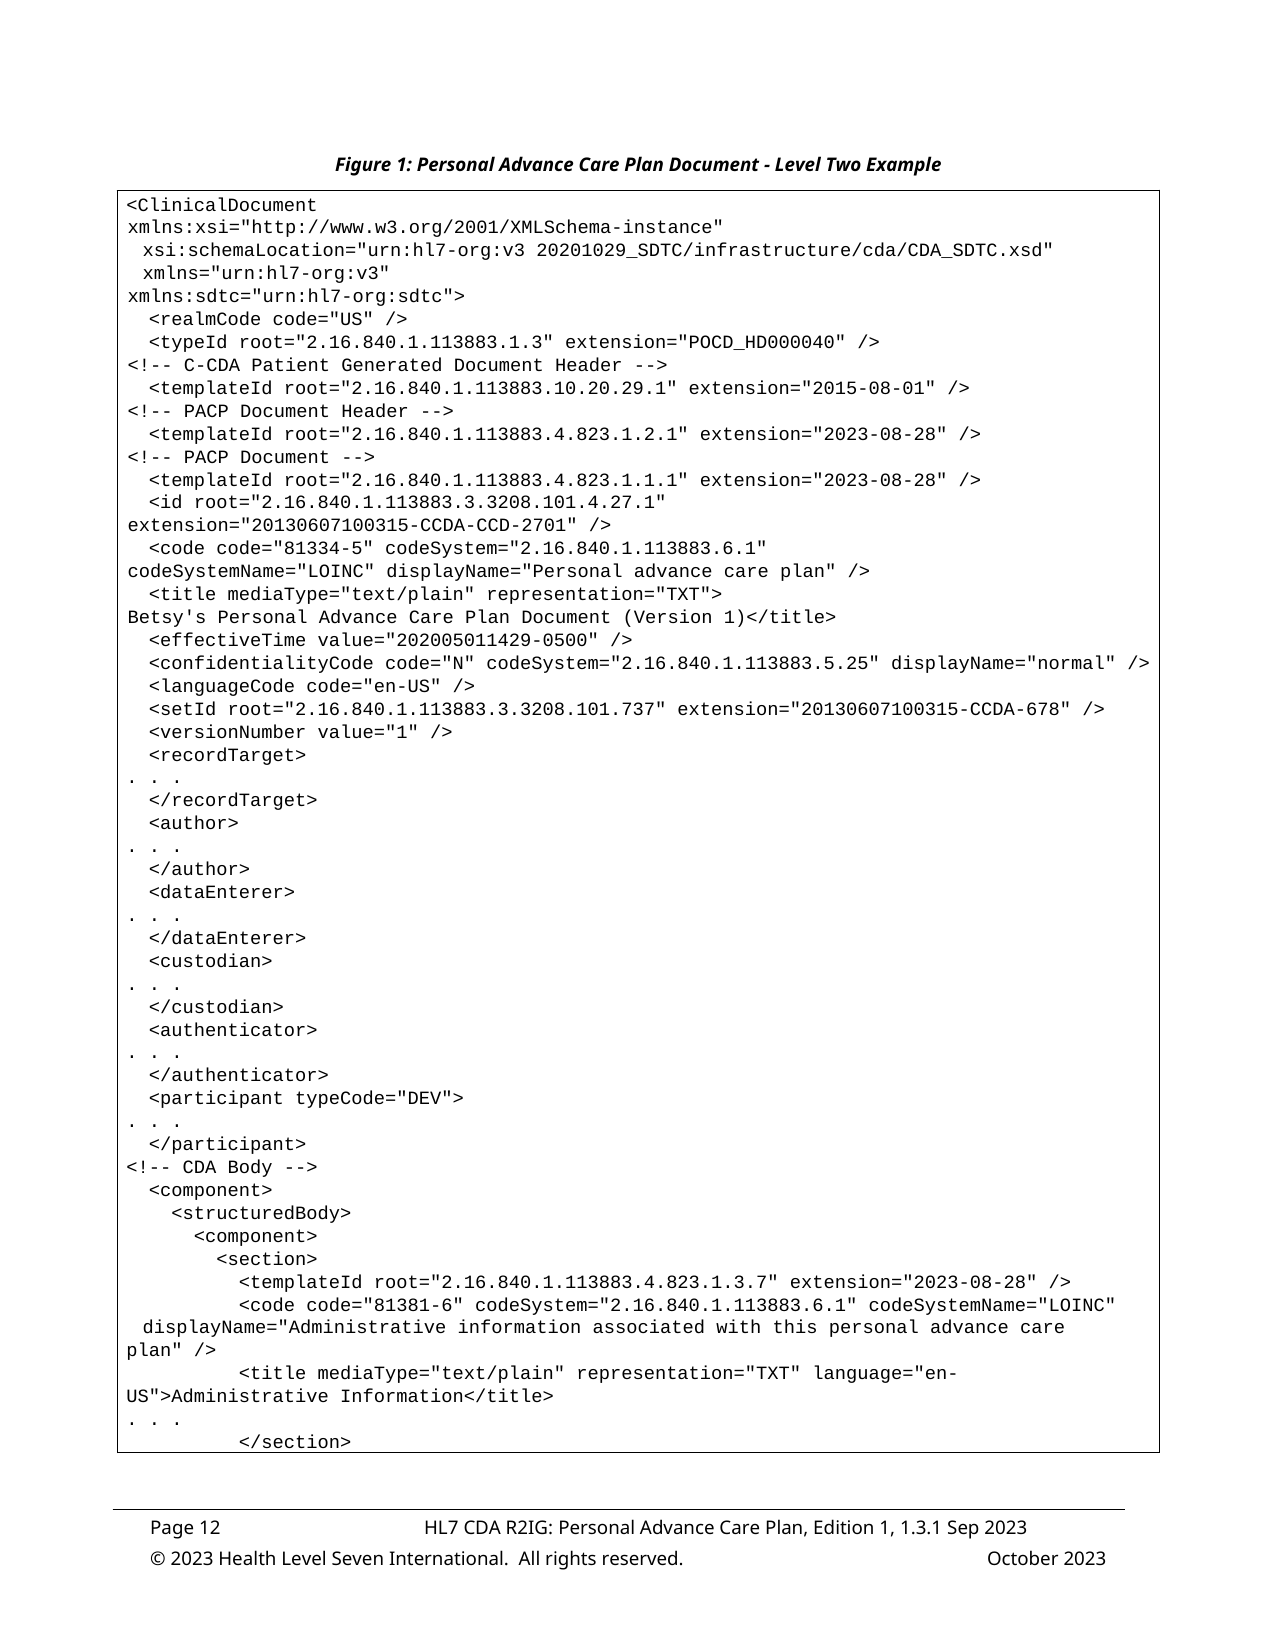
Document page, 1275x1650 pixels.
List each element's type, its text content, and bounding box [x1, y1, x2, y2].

text <ClinicalDocument [118, 191, 1159, 212]
text <code code="81334-5" codeSystem="2.16.840.1.113883.6.1" [118, 533, 1159, 556]
text . . . [118, 1404, 1159, 1427]
text . . . [118, 1106, 1159, 1129]
text Betsy's Personal Advance Care Plan Document (Version 1)</title> [118, 602, 1159, 625]
text extension="20130607100315-CCDA-CCD-2701" /> [118, 510, 1159, 533]
text <!-- PACP Document Header --> [118, 396, 1159, 419]
text <effectiveTime value="202005011429-0500" /> [118, 625, 1159, 648]
text <templateId root="2.16.840.1.113883.4.823.1.1.1" extension="2023-08-28" /> [118, 464, 1159, 487]
text <typeId root="2.16.840.1.113883.1.3" extension="POCD_HD000040" /> [118, 327, 1159, 350]
text . . . [118, 762, 1159, 785]
text </custodian> [118, 992, 1159, 1014]
text <custodian> [118, 946, 1159, 969]
text <title mediaType="text/plain" representation="TXT" language="en-US">Administrative Information</title> [118, 1358, 1159, 1404]
text <!-- C-CDA Patient Generated Document Header --> [118, 350, 1159, 373]
text . . . [118, 969, 1159, 992]
text <title mediaType="text/plain" representation="TXT"> [118, 579, 1159, 602]
text <authenticator> [118, 1014, 1159, 1037]
text <code code="81381-6" codeSystem="2.16.840.1.113883.6.1" codeSystemName="LOINC" [118, 1289, 1159, 1312]
text <participant typeCode="DEV"> [118, 1083, 1159, 1106]
text </author> [118, 854, 1159, 877]
text <confidentialityCode code="N" codeSystem="2.16.840.1.113883.5.25" displayName="normal" /> [118, 648, 1159, 671]
text xmlns:sdtc="urn:hl7-org:sdtc"> [118, 281, 1159, 304]
text <dataEnterer> [118, 877, 1159, 900]
text . . . [118, 900, 1159, 923]
text <!-- PACP Document --> [118, 442, 1159, 464]
text xmlns="urn:hl7-org:v3" [118, 258, 1159, 281]
text <component> [118, 1221, 1159, 1244]
text <setId root="2.16.840.1.113883.3.3208.101.737" extension="20130607100315-CCDA-678" /> [118, 694, 1159, 717]
text xsi:schemaLocation="urn:hl7-org:v3 20201029_SDTC/infrastructure/cda/CDA_SDTC.xsd" [118, 235, 1159, 258]
text <templateId root="2.16.840.1.113883.4.823.1.3.7" extension="2023-08-28" /> [118, 1267, 1159, 1289]
text <templateId root="2.16.840.1.113883.10.20.29.1" extension="2015-08-01" /> [118, 373, 1159, 396]
text <realmCode code="US" /> [118, 304, 1159, 327]
text </dataEnterer> [118, 923, 1159, 946]
text </section> [118, 1427, 1159, 1452]
text <id root="2.16.840.1.113883.3.3208.101.4.27.1" [118, 487, 1159, 510]
text <section> [118, 1244, 1159, 1267]
text . . . [118, 831, 1159, 854]
text <versionNumber value="1" /> [118, 717, 1159, 739]
text Figure 1: Personal Advance Care Plan Document - Level Two Example [126, 150, 1151, 177]
text <!-- CDA Body --> [118, 1152, 1159, 1175]
text </recordTarget> [118, 785, 1159, 808]
text codeSystemName="LOINC" displayName="Personal advance care plan" /> [118, 556, 1159, 579]
text <recordTarget> [118, 739, 1159, 762]
text xmlns:xsi="http://www.w3.org/2001/XMLSchema-instance" [118, 212, 1159, 235]
text <structuredBody> [118, 1198, 1159, 1221]
text <languageCode code="en-US" /> [118, 671, 1159, 694]
text displayName="Administrative information associated with this personal advance care plan" /> [118, 1312, 1159, 1358]
text </authenticator> [118, 1060, 1159, 1083]
text <templateId root="2.16.840.1.113883.4.823.1.2.1" extension="2023-08-28" /> [118, 419, 1159, 442]
text <component> [118, 1175, 1159, 1198]
text . . . [118, 1037, 1159, 1060]
text </participant> [118, 1129, 1159, 1152]
text <author> [118, 808, 1159, 831]
